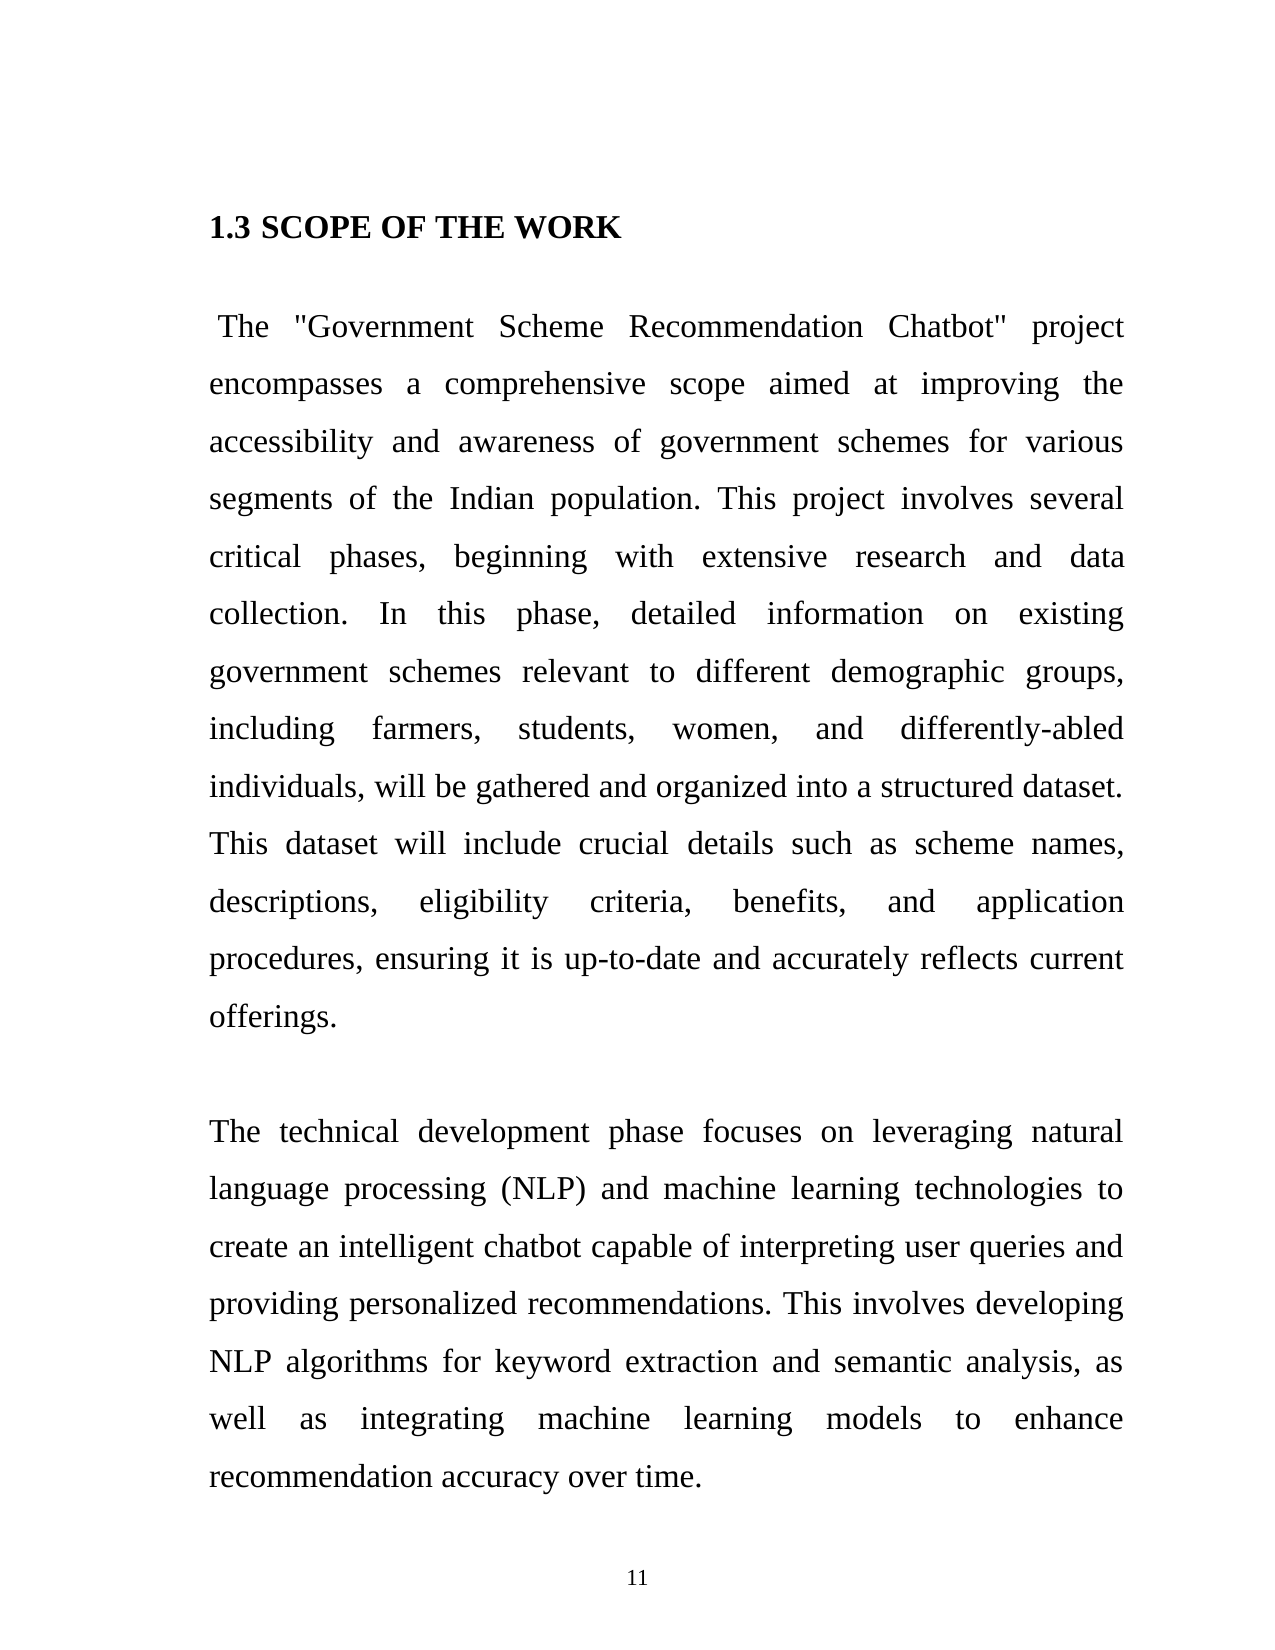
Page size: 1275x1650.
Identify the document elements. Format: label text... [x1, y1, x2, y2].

text The "Government Scheme Recommendation Chatbot" project encompasses a comprehensive scope aimed at improving the accessibility and awareness of government schemes for various segments of the Indian population. This project involves several critical phases, beginning with extensive research and data collection. In this phase, detailed information on existing government schemes relevant to different demographic groups, including farmers, students, women, and differently-abled individuals, will be gathered and organized into a structured dataset. This dataset will include crucial details such as scheme names, descriptions, eligibility criteria, benefits, and application procedures, ensuring it is up-to-date and accurately reflects current offerings. [209, 306, 1125, 1034]
text The technical development phase focuses on leveraging natural language processing (NLP) and machine learning technologies to create an intelligent chatbot capable of interpreting user queries and providing personalized recommendations. This involves developing NLP algorithms for keyword extraction and semantic analysis, as well as integrating machine learning models to enhance recommendation accuracy over time. [209, 1111, 1125, 1494]
subtitle SCOPE OF THE WORK [209, 208, 1148, 246]
